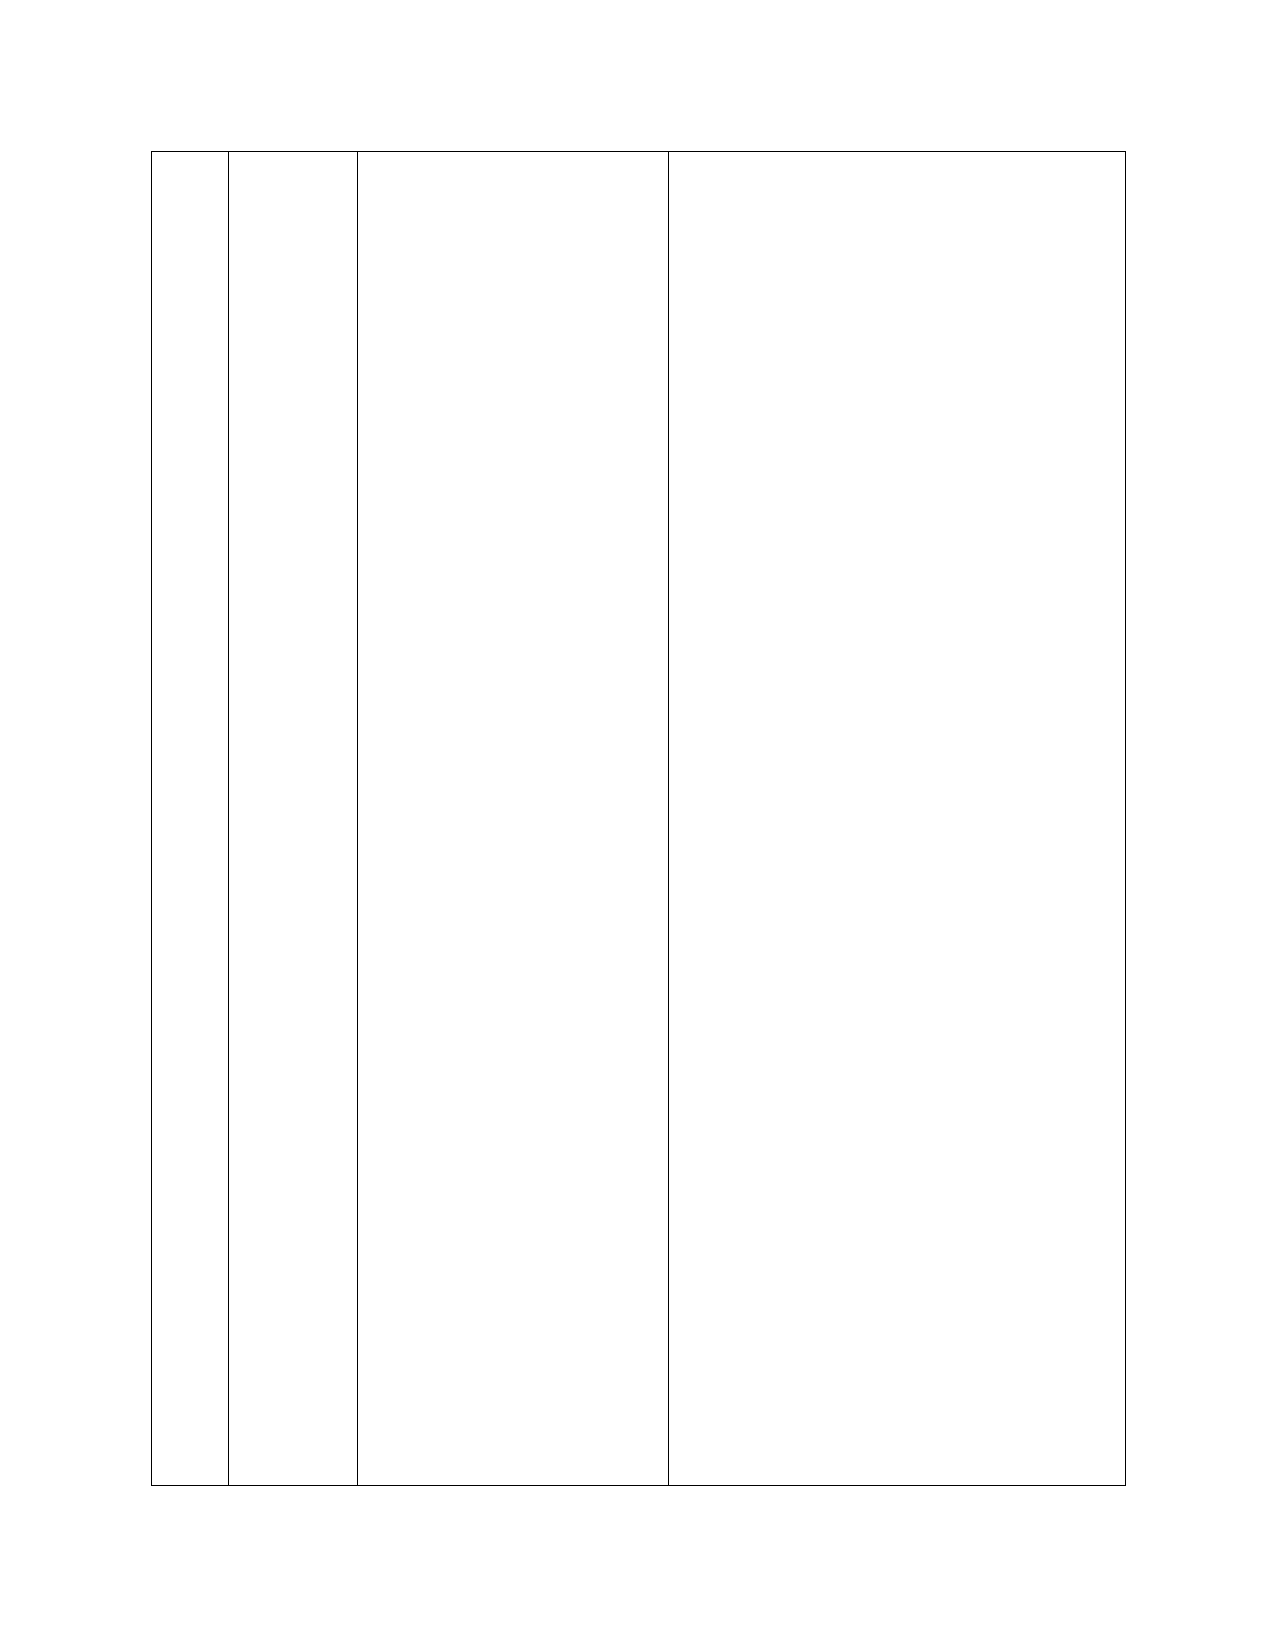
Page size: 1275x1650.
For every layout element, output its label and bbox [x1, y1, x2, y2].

table_header [229, 152, 357, 1485]
table_header [358, 152, 668, 1485]
table_header [152, 152, 228, 1485]
table_header [669, 152, 1125, 1485]
